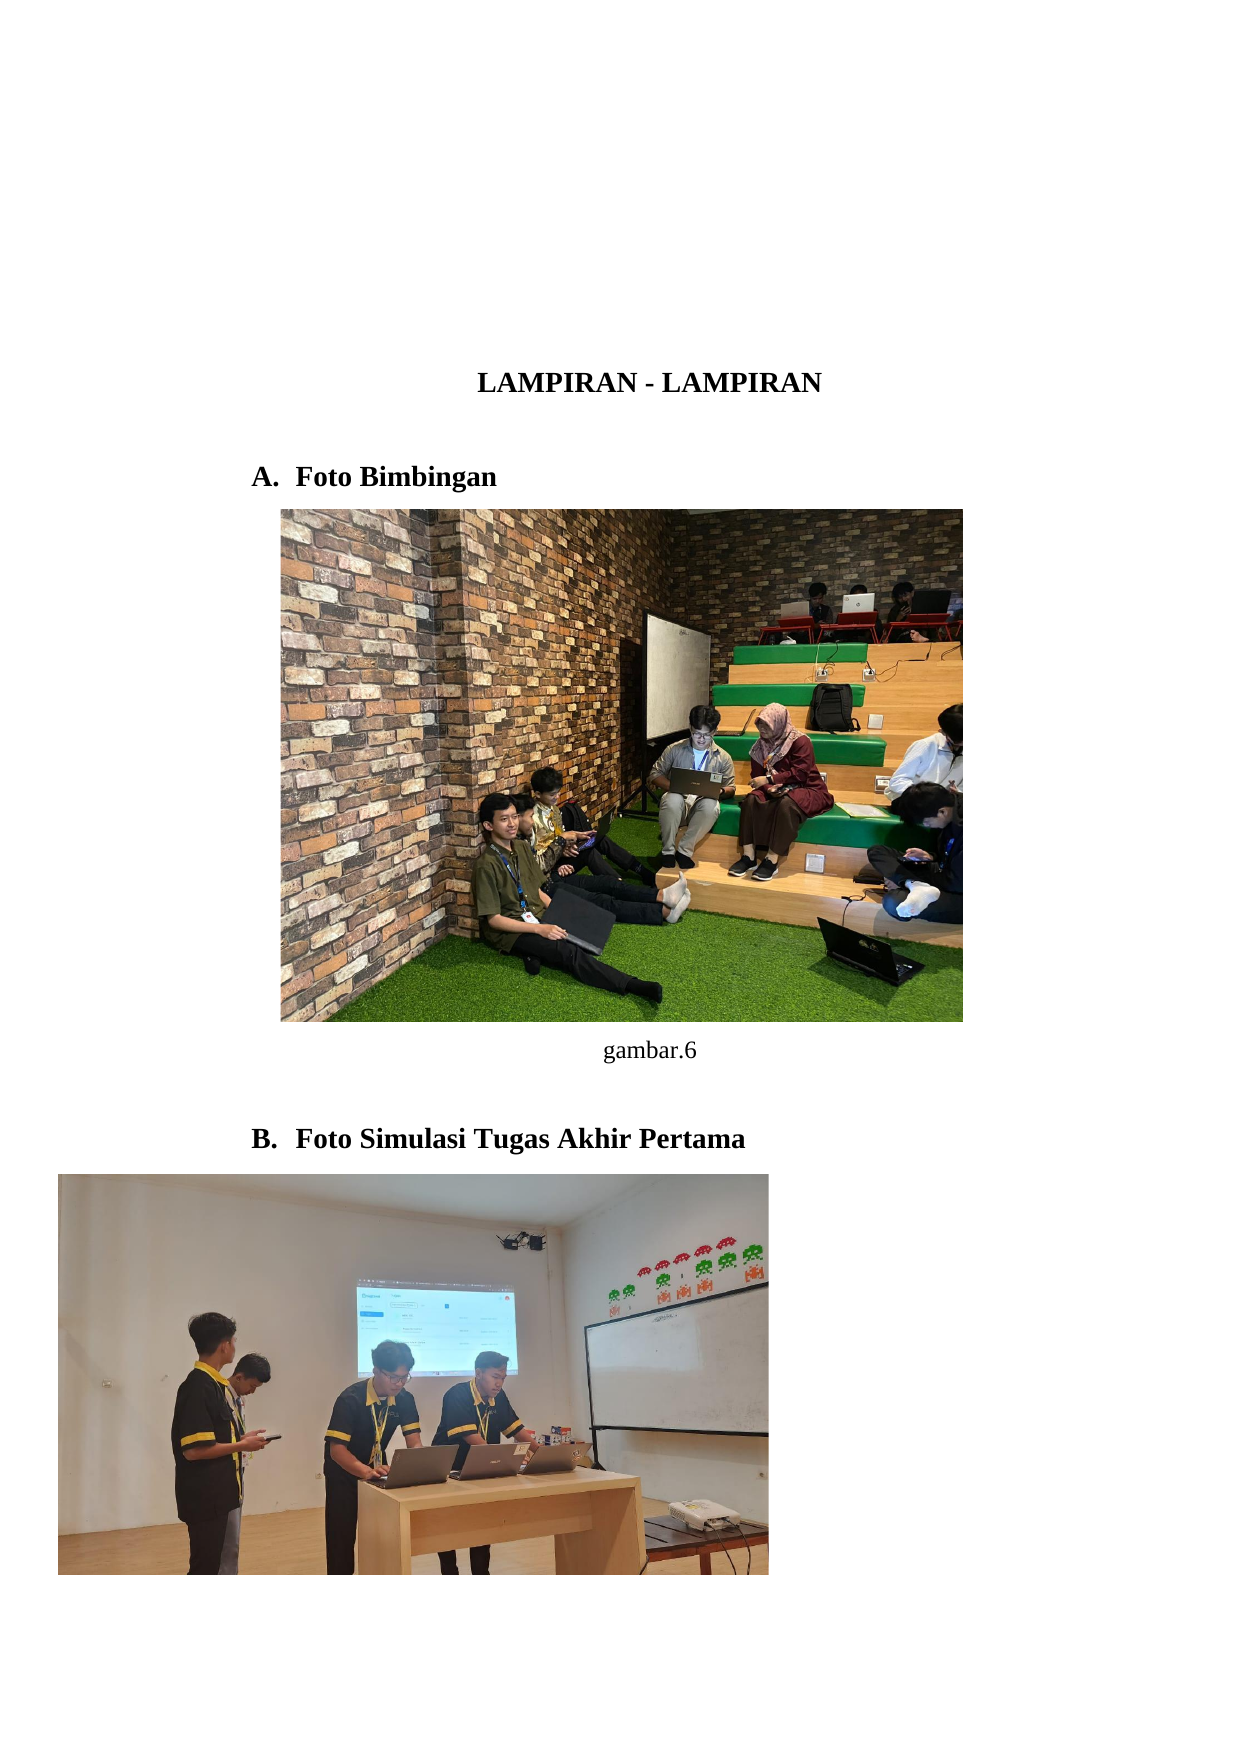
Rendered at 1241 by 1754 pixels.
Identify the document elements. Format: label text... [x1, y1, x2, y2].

picture [58, 1174, 769, 1575]
picture [280, 509, 963, 1022]
list Foto Bimbingan [236, 459, 1063, 493]
list Foto Simulasi Tugas Akhir Pertama [236, 1121, 1063, 1155]
text gambar.6 [236, 1035, 1063, 1064]
text LAMPIRAN - LAMPIRAN [236, 366, 1063, 399]
